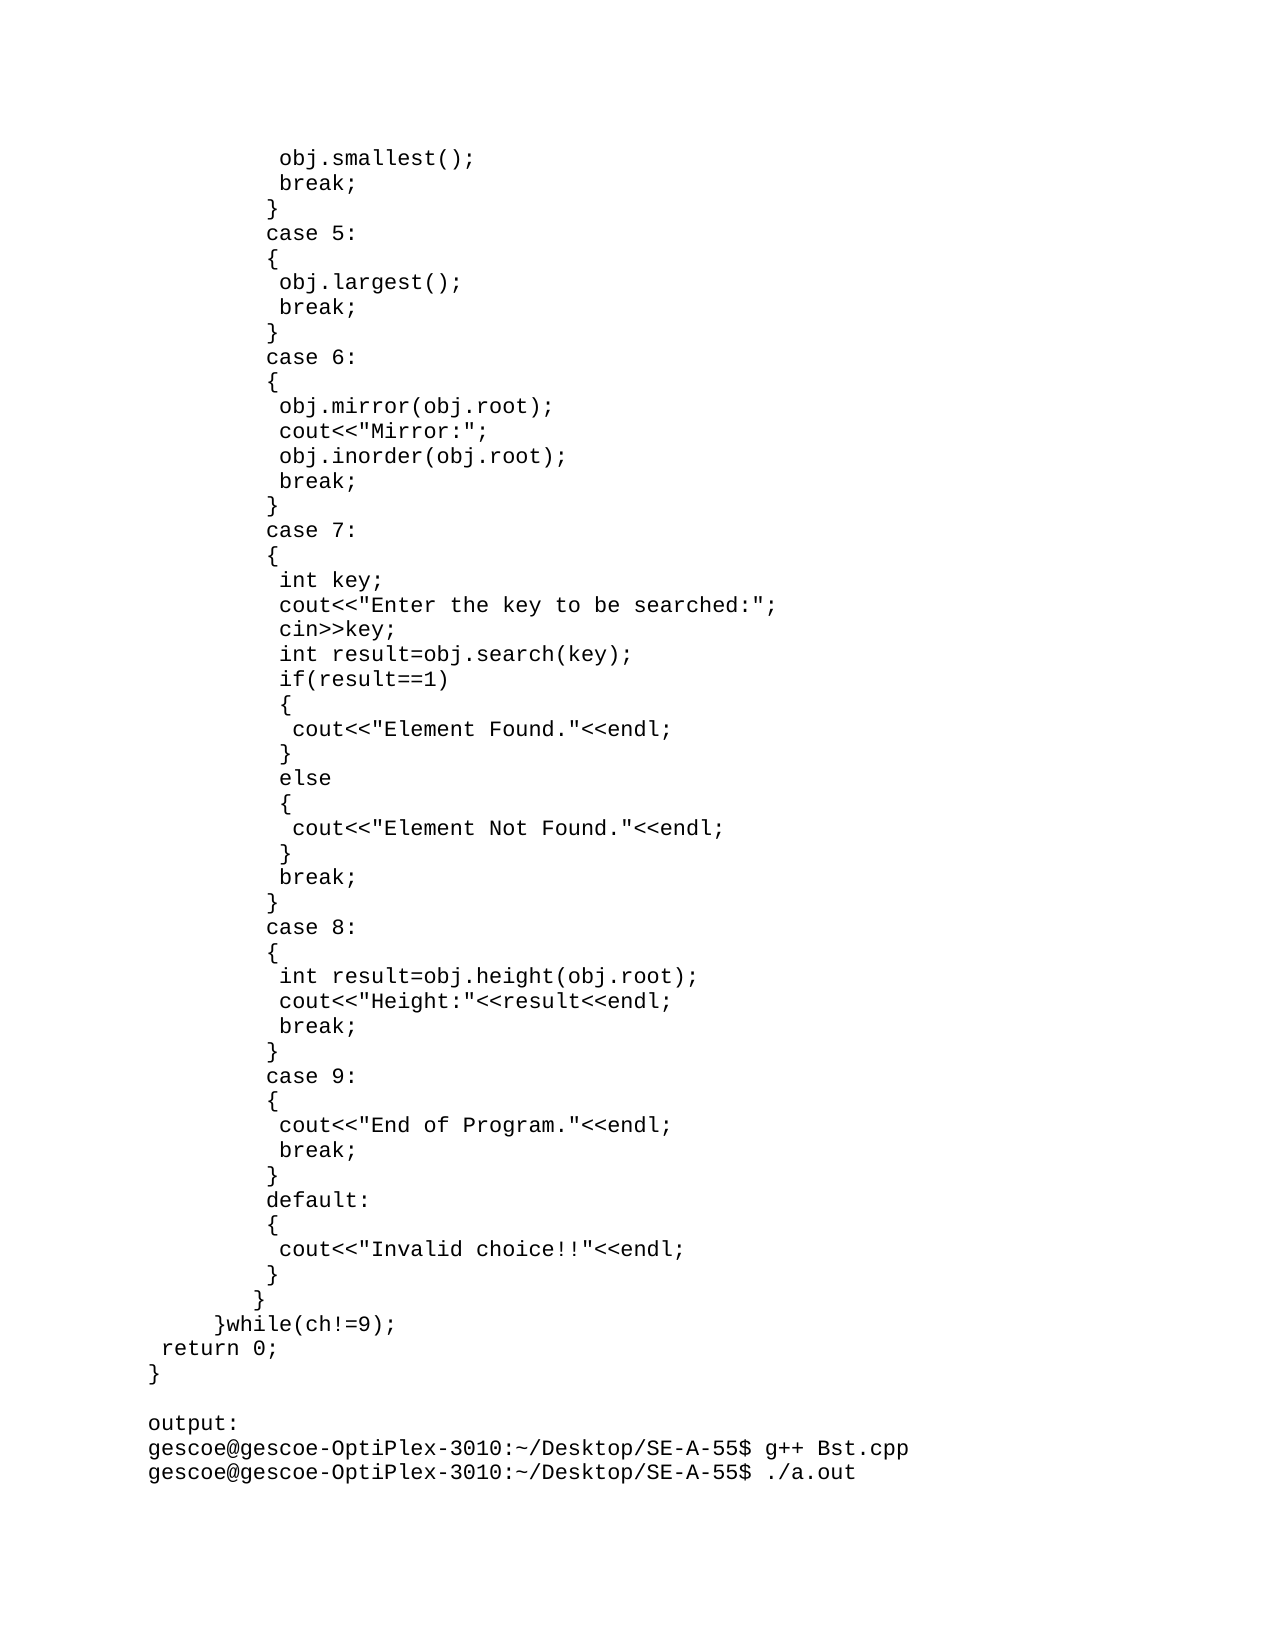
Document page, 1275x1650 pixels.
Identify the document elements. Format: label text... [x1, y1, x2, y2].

text } [148, 1362, 1127, 1387]
text int result=obj.search(key); [148, 643, 1127, 668]
text } [148, 495, 1127, 519]
text } [148, 743, 1127, 767]
text obj.smallest(); [148, 148, 1127, 172]
text } [148, 842, 1127, 867]
text cout<<"Invalid choice!!"<<endl; [148, 1238, 1127, 1263]
text { [148, 544, 1127, 569]
text } [148, 1263, 1127, 1288]
text } [148, 1040, 1127, 1065]
text default: [148, 1189, 1127, 1214]
text break; [148, 296, 1127, 321]
text cin>>key; [148, 619, 1127, 643]
text break; [148, 470, 1127, 495]
text cout<<"Element Not Found."<<endl; [148, 817, 1127, 842]
text case 8: [148, 916, 1127, 941]
text { [148, 247, 1127, 272]
text obj.mirror(obj.root); [148, 396, 1127, 420]
text cout<<"Height:"<<result<<endl; [148, 991, 1127, 1015]
text } [148, 891, 1127, 916]
text { [148, 1214, 1127, 1238]
text break; [148, 867, 1127, 891]
text case 6: [148, 346, 1127, 371]
text case 5: [148, 222, 1127, 247]
text int result=obj.height(obj.root); [148, 966, 1127, 991]
text { [148, 371, 1127, 396]
text obj.largest(); [148, 272, 1127, 296]
text }while(ch!=9); [148, 1313, 1127, 1338]
text output: [148, 1412, 1127, 1437]
text { [148, 941, 1127, 966]
text } [148, 321, 1127, 346]
text { [148, 1090, 1127, 1114]
text if(result==1) [148, 668, 1127, 693]
text cout<<"Mirror:"; [148, 420, 1127, 445]
text int key; [148, 569, 1127, 594]
text return 0; [148, 1338, 1127, 1362]
text } [148, 1164, 1127, 1189]
text cout<<"Enter the key to be searched:"; [148, 594, 1127, 619]
text gescoe@gescoe-OptiPlex-3010:~/Desktop/SE-A-55$ g++ Bst.cpp [148, 1437, 1127, 1462]
text } [148, 197, 1127, 222]
text } [148, 1288, 1127, 1313]
text gescoe@gescoe-OptiPlex-3010:~/Desktop/SE-A-55$ ./a.out [148, 1462, 1127, 1486]
text case 9: [148, 1065, 1127, 1090]
text cout<<"End of Program."<<endl; [148, 1114, 1127, 1139]
text obj.inorder(obj.root); [148, 445, 1127, 470]
text { [148, 693, 1127, 718]
text cout<<"Element Found."<<endl; [148, 718, 1127, 743]
text else [148, 767, 1127, 792]
text { [148, 792, 1127, 817]
text break; [148, 1015, 1127, 1040]
text break; [148, 1139, 1127, 1164]
text break; [148, 172, 1127, 197]
text case 7: [148, 519, 1127, 544]
